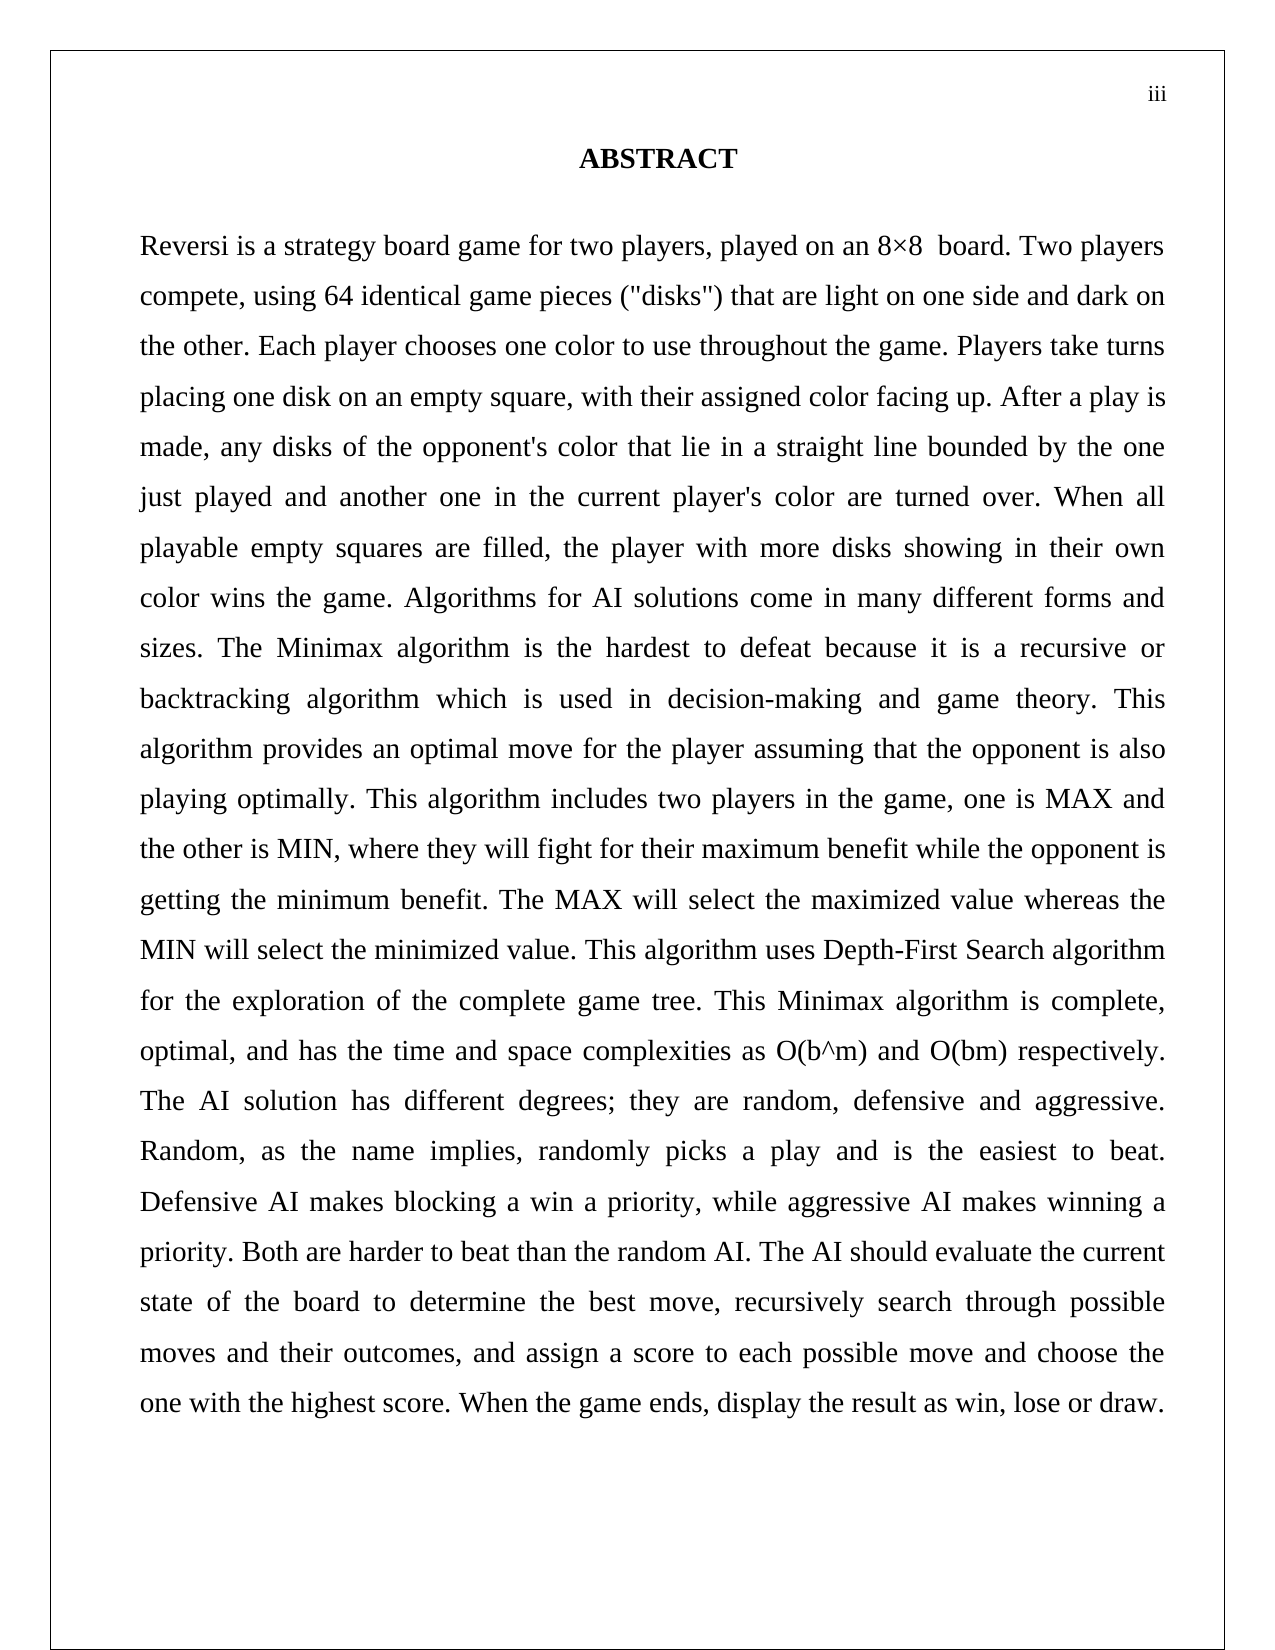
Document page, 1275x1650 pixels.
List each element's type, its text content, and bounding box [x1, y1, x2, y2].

text Reversi is a strategy board game for two players, played on an 8×8 board. Two players compete, using 64 identical game pieces ("disks") that are light on one side and dark on the other. Each player chooses one color to use throughout the game. Players take turns placing one disk on an empty square, with their assigned color facing up. After a play is made, any disks of the opponent's color that lie in a straight line bounded by the one just played and another one in the current player's color are turned over. When all playable empty squares are filled, the player with more disks showing in their own color wins the game. Algorithms for AI solutions come in many different forms and sizes. The Minimax algorithm is the hardest to defeat because it is a recursive or backtracking algorithm which is used in decision-making and game theory. This algorithm provides an optimal move for the player assuming that the opponent is also playing optimally. This algorithm includes two players in the game, one is MAX and the other is MIN, where they will fight for their maximum benefit while the opponent is getting the minimum benefit. The MAX will select the maximized value whereas the MIN will select the minimized value. This algorithm uses Depth-First Search algorithm for the exploration of the complete game tree. This Minimax algorithm is complete, optimal, and has the time and space complexities as O(b^m) and O(bm) respectively. The AI solution has different degrees; they are random, defensive and aggressive. Random, as the name implies, randomly picks a play and is the easiest to beat. Defensive AI makes blocking a win a priority, while aggressive AI makes winning a priority. Both are harder to beat than the random AI. The AI should evaluate the current state of the board to determine the best move, recursively search through possible moves and their outcomes, and assign a score to each possible move and choose the one with the highest score. When the game ends, display the result as win, lose or draw. [139, 228, 1167, 1419]
text ABSTRACT [150, 142, 1167, 175]
